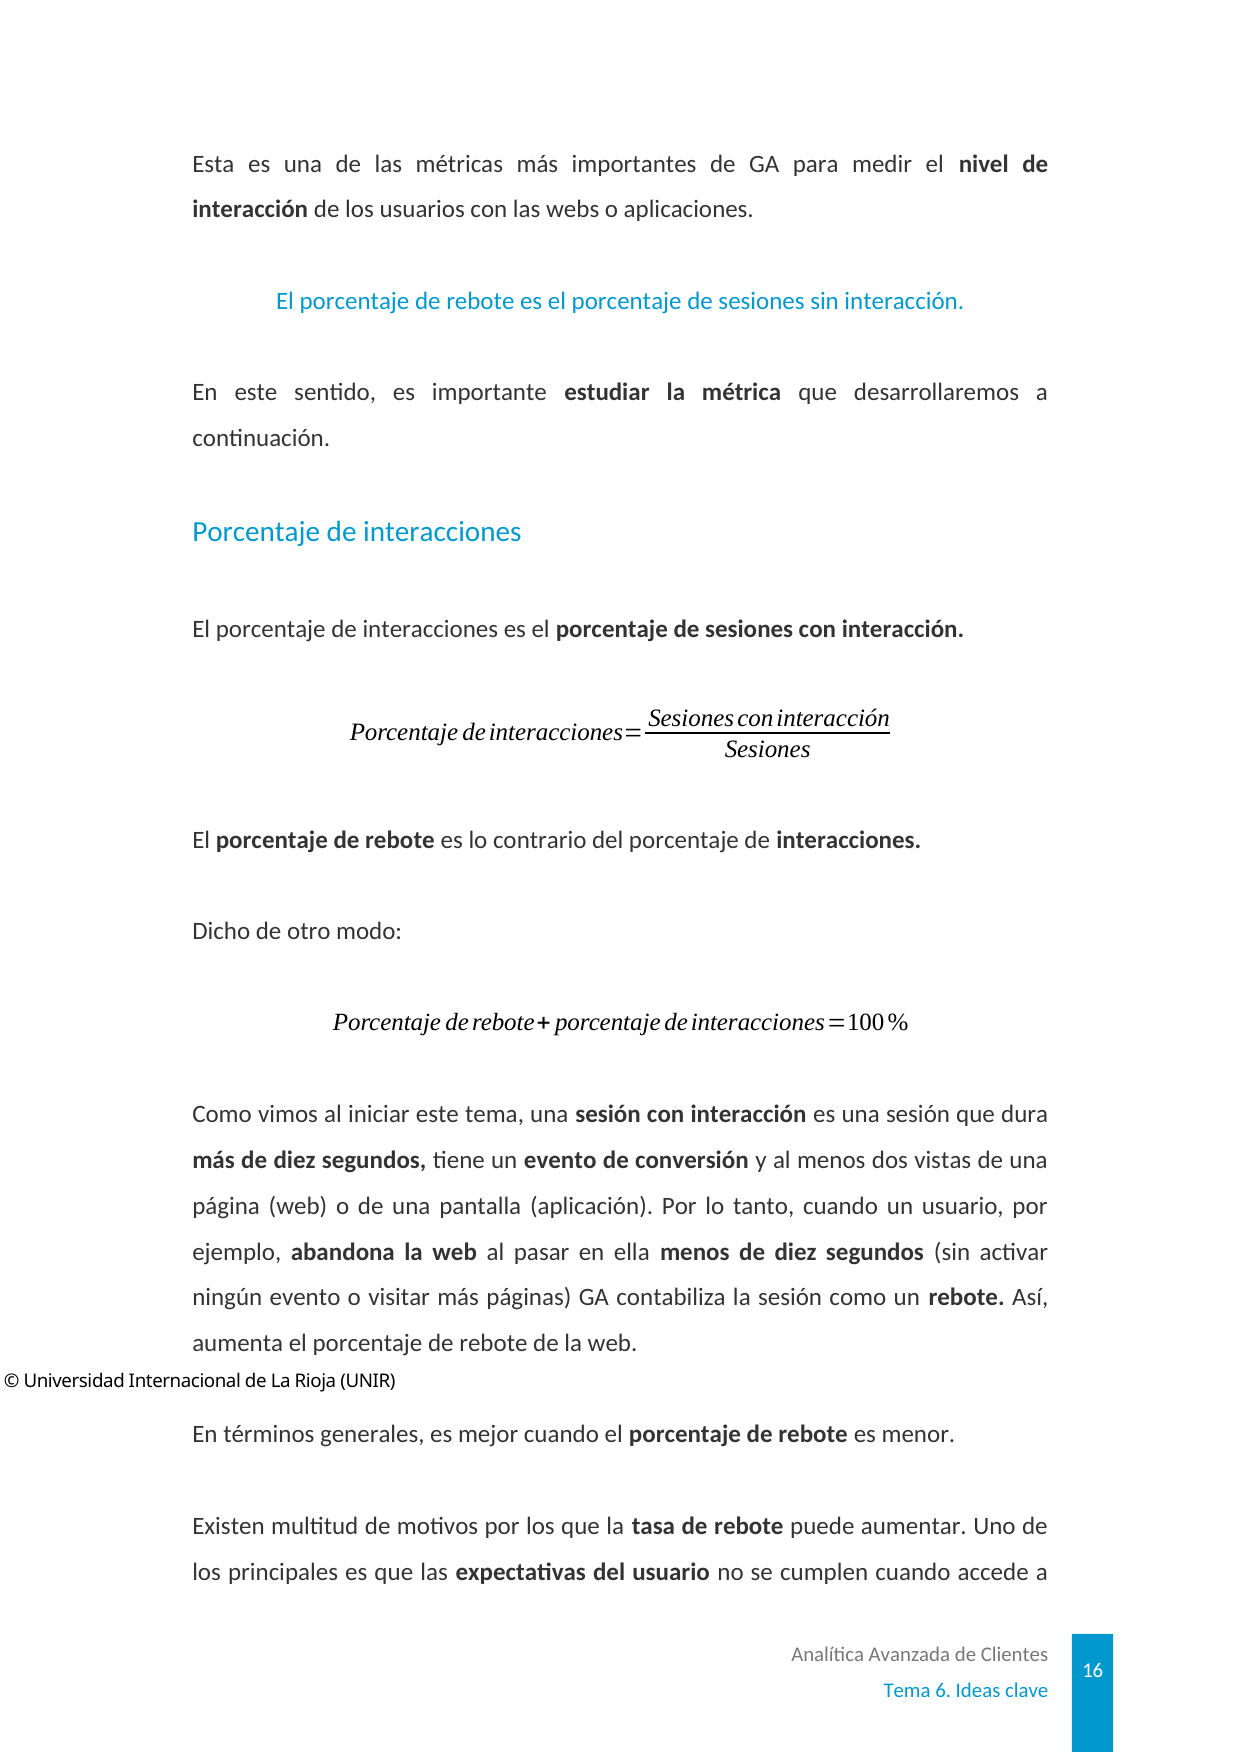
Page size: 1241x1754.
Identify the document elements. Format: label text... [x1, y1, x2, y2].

text El porcentaje de interacciones es el porcentaje de sesiones con interacción. [192, 613, 1048, 643]
text En este sentido, es importante estudiar la métrica que desarrollaremos a continuación. [192, 376, 1048, 453]
text En términos generales, es mejor cuando el porcentaje de rebote es menor. [192, 1418, 1048, 1449]
text Esta es una de las métricas más importantes de GA para medir el nivel de interacción de los usuarios con las webs o aplicaciones. [192, 148, 1048, 224]
text El porcentaje de rebote es el porcentaje de sesiones sin interacción. [222, 285, 1019, 315]
text Porcentaje de interacciones [192, 513, 1048, 549]
text El porcentaje de rebote es lo contrario del porcentaje de interacciones. [192, 824, 1048, 854]
text Como vimos al iniciar este tema, una sesión con interacción es una sesión que dura más de diez segundos, tiene un evento de conversión y al menos dos vistas de una página (web) o de una pantalla (aplicación). Por lo tanto, cuando un usuario, por ejemplo, abandona la web al pasar en ella menos de diez segundos (sin activar ningún evento o visitar más páginas) GA contabiliza la sesión como un rebote. Así, aumenta el porcentaje de rebote de la web. [192, 1098, 1048, 1358]
text Dicho de otro modo: [192, 916, 1048, 946]
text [192, 1510, 1048, 1586]
